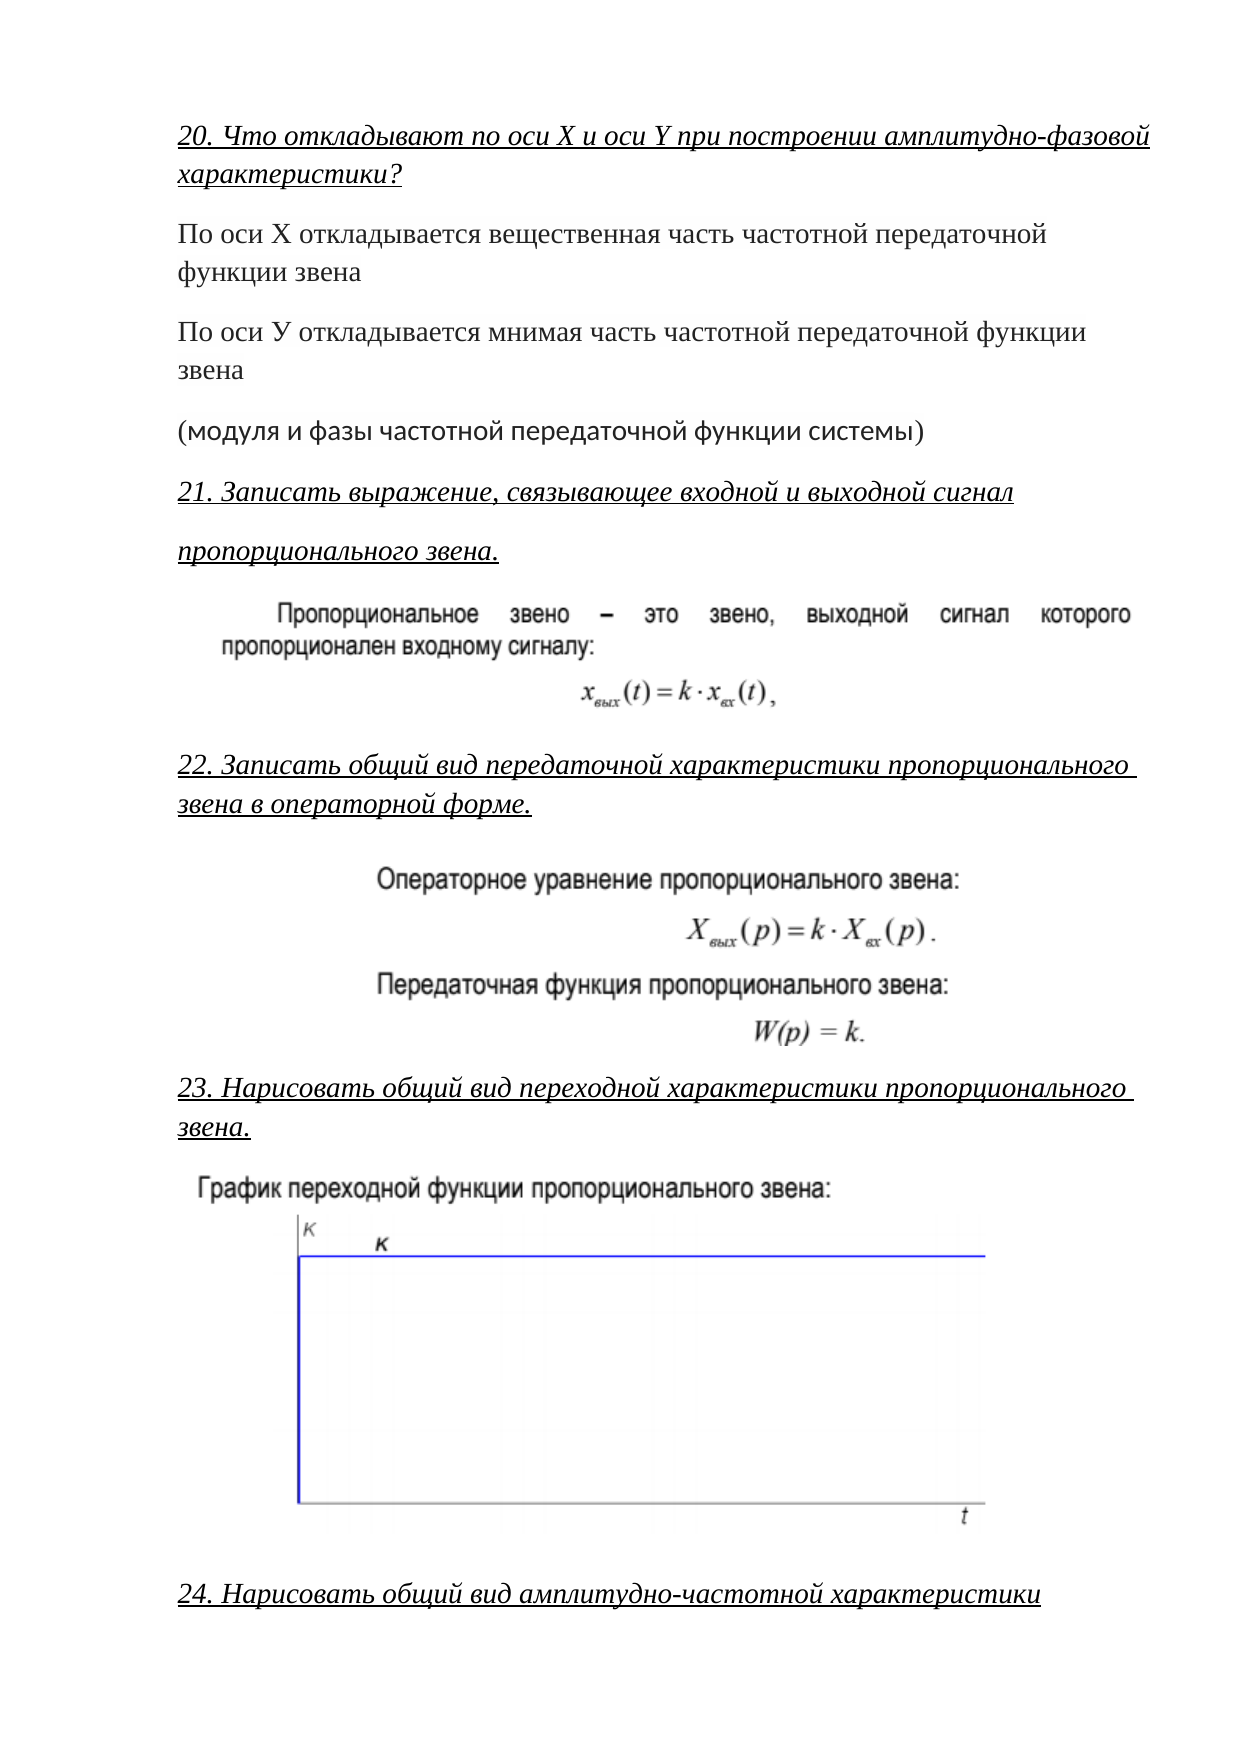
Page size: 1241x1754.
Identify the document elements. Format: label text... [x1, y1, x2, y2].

picture [177, 1168, 1056, 1552]
picture [353, 845, 976, 1046]
picture [177, 592, 1152, 723]
text 24. Нарисовать общий вид амплитудно-частотной характеристики [177, 1576, 1152, 1610]
text (модуля и фазы частотной передаточной функции системы) [914, 412, 1152, 447]
text 22. Записать общий вид передаточной характеристики пропорционального звена в операторной форме. [177, 747, 1152, 819]
text 21. Записать выражение, связывающее входной и выходной сигнал [177, 474, 1152, 507]
text 20. Что откладывают по оси X и оси Y при построении амплитудно-фазовой характеристики? [177, 118, 1152, 190]
text По оси У откладывается мнимая часть частотной передаточной функции звена [177, 314, 1152, 386]
text пропорционального звена. [177, 533, 1152, 567]
text 23. Нарисовать общий вид переходной характеристики пропорционального звена. [177, 1070, 1152, 1142]
text По оси Х откладывается вещественная часть частотной передаточной функции звена [177, 216, 1152, 288]
